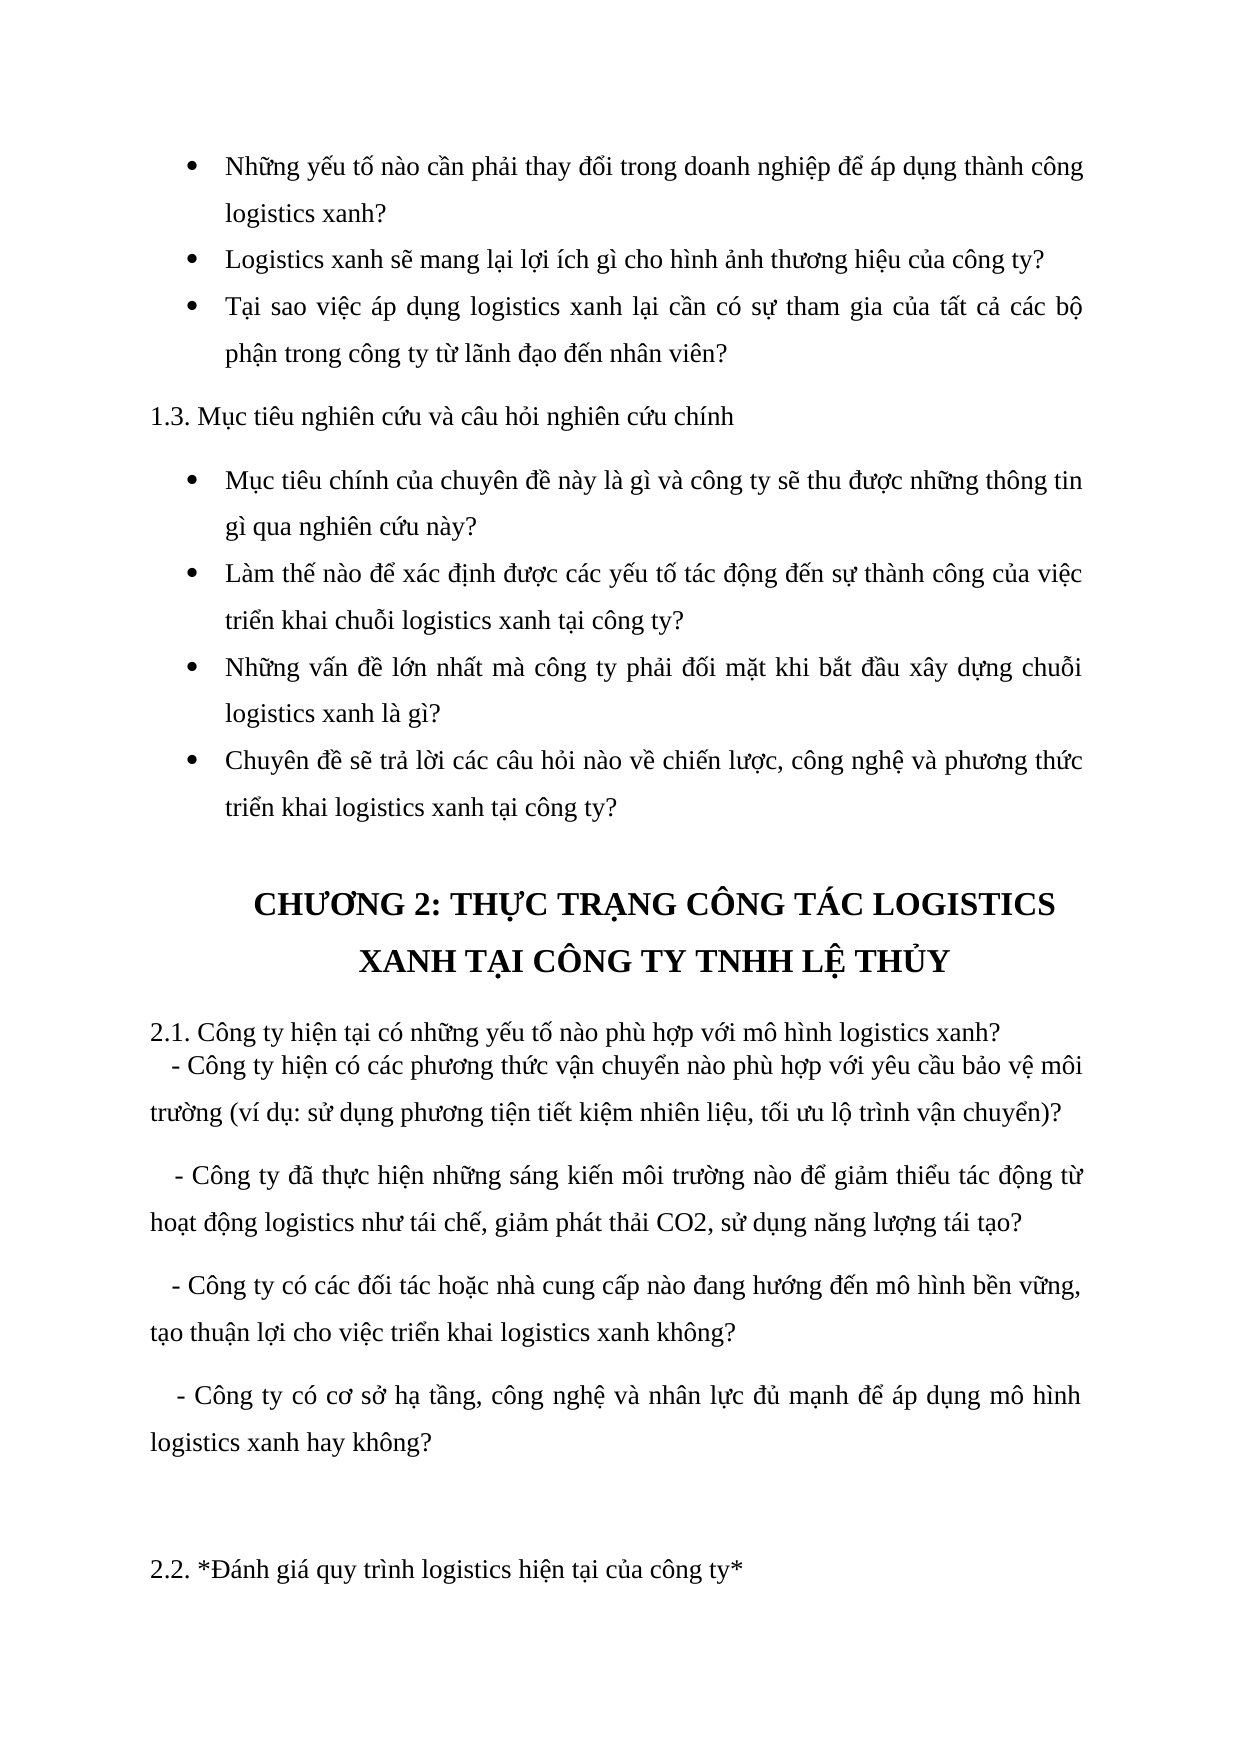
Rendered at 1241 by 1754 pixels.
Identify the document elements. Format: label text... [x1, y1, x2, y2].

list Làm thế nào để xác định được các yếu tố tác động đến sự thành công của việc triển khai chuỗi logistics xanh tại công ty? [187, 557, 1084, 635]
text - Công ty có cơ sở hạ tầng, công nghệ và nhân lực đủ mạnh để áp dụng mô hình logistics xanh hay không? [150, 1379, 1084, 1457]
list Tại sao việc áp dụng logistics xanh lại cần có sự tham gia của tất cả các bộ phận trong công ty từ lãnh đạo đến nhân viên? [187, 290, 1084, 368]
list Logistics xanh sẽ mang lại lợi ích gì cho hình ảnh thương hiệu của công ty? [187, 243, 1084, 275]
subtitle 2.1. Công ty hiện tại có những yếu tố nào phù hợp với mô hình logistics xanh? [150, 1016, 1090, 1047]
list Chuyên đề sẽ trả lời các câu hỏi nào về chiến lược, công nghệ và phương thức triển khai logistics xanh tại công ty? [187, 744, 1084, 822]
text 2.2. *Đánh giá quy trình logistics hiện tại của công ty* [150, 1553, 1084, 1584]
list Những yếu tố nào cần phải thay đổi trong doanh nghiệp để áp dụng thành công logistics xanh? [187, 150, 1084, 228]
text - Công ty hiện có các phương thức vận chuyển nào phù hợp với yêu cầu bảo vệ môi trường (ví dụ: sử dụng phương tiện tiết kiệm nhiên liệu, tối ưu lộ trình vận chuyển)? [150, 1049, 1084, 1127]
text - Công ty đã thực hiện những sáng kiến môi trường nào để giảm thiểu tác động từ hoạt động logistics như tái chế, giảm phát thải CO2, sử dụng năng lượng tái tạo? [150, 1159, 1084, 1237]
list Mục tiêu chính của chuyên đề này là gì và công ty sẽ thu được những thông tin gì qua nghiên cứu này? [187, 464, 1084, 542]
text - Công ty có các đối tác hoặc nhà cung cấp nào đang hướng đến mô hình bền vững, tạo thuận lợi cho việc triển khai logistics xanh không? [150, 1269, 1084, 1347]
list CHƯƠNG 2: THỰC TRẠNG CÔNG TÁC LOGISTICS XANH TẠI CÔNG TY TNHH LỆ THỦY [225, 884, 1084, 980]
text 1.3. Mục tiêu nghiên cứu và câu hỏi nghiên cứu chính [150, 400, 1084, 432]
list Những vấn đề lớn nhất mà công ty phải đối mặt khi bắt đầu xây dựng chuỗi logistics xanh là gì? [187, 651, 1084, 728]
